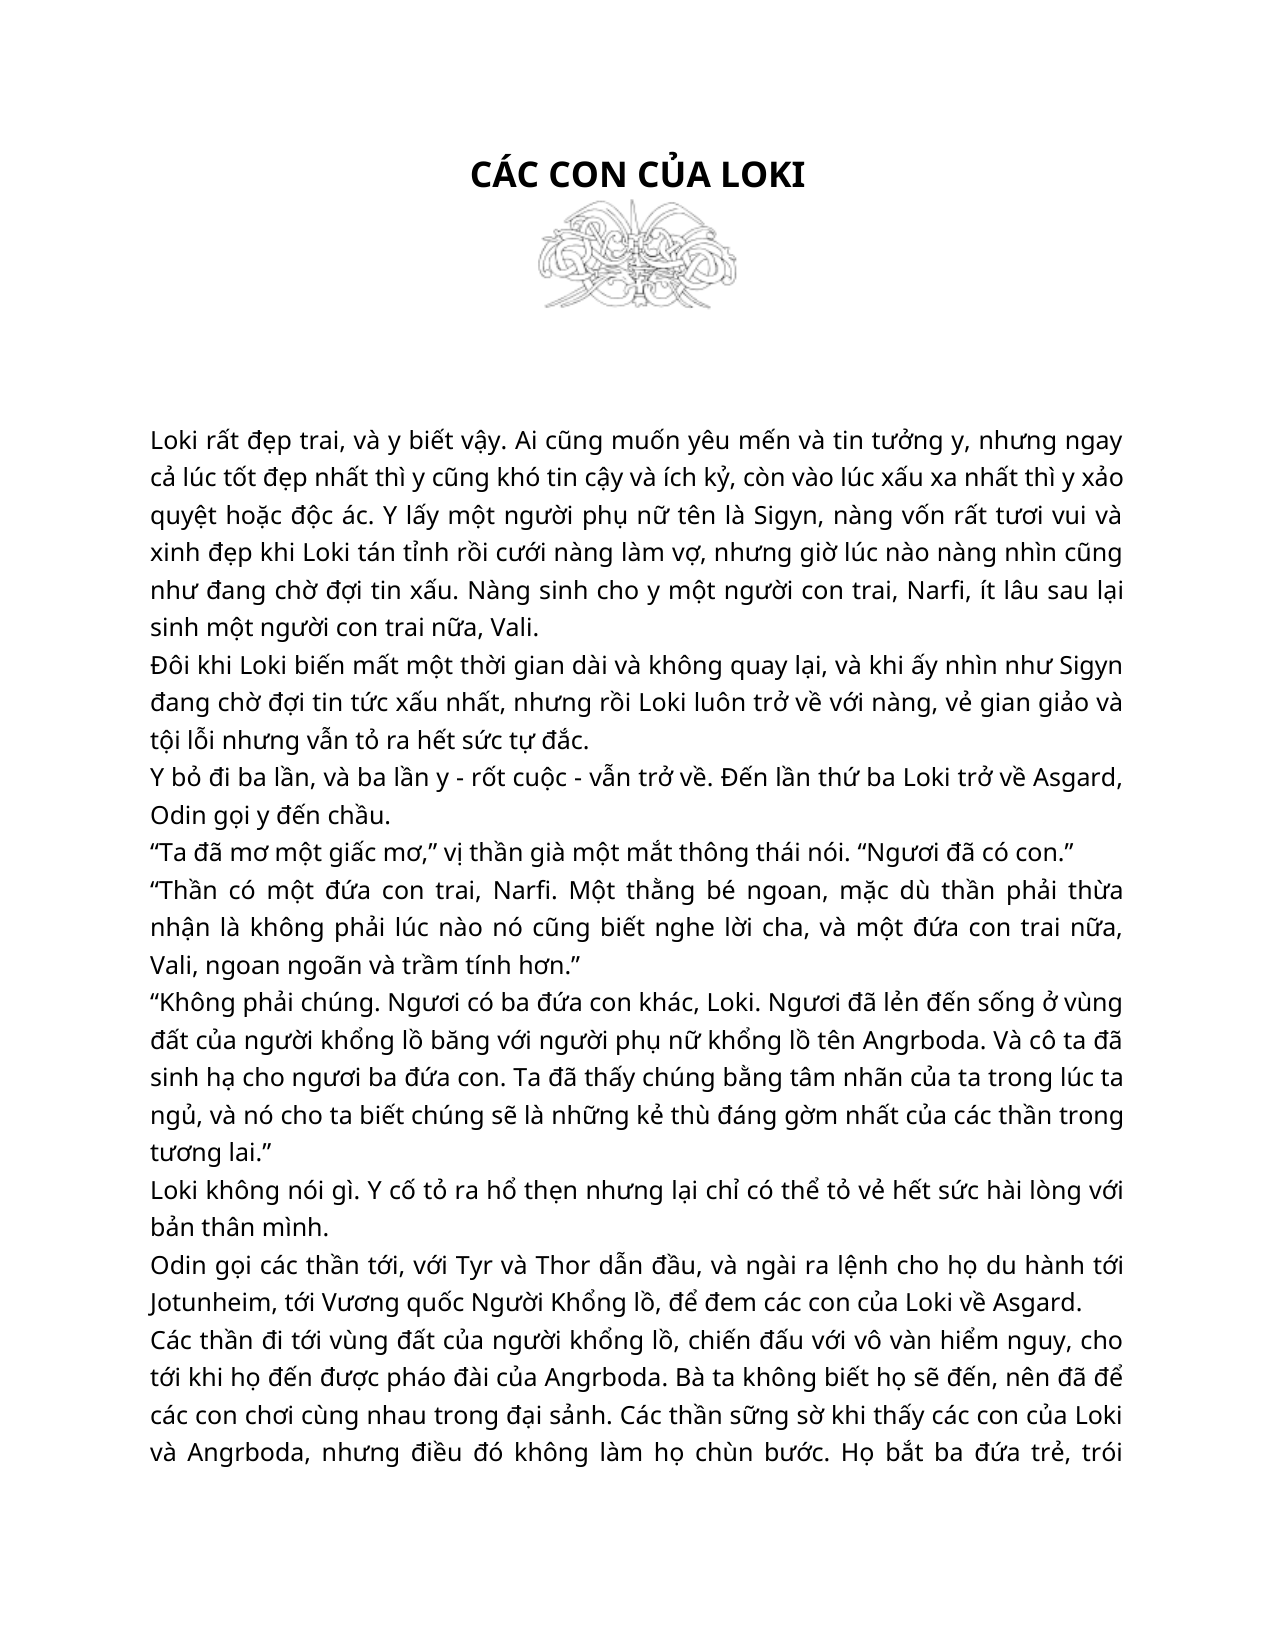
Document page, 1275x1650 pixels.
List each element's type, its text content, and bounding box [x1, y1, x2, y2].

text “Thần có một đứa con trai, Narfi. Một thằng bé ngoan, mặc dù thần phải thừa nhận là không phải lúc nào nó cũng biết nghe lời cha, và một đứa con trai nữa, Vali, ngoan ngoãn và trầm tính hơn.” [150, 869, 1125, 982]
subtitle CÁC CON CỦA LOKI [150, 150, 1125, 198]
text Y bỏ đi ba lần, và ba lần y - rốt cuộc - vẫn trở về. Đến lần thứ ba Loki trở về Asgard, Odin gọi y đến chầu. [150, 757, 1125, 832]
text Odin gọi các thần tới, với Tyr và Thor dẫn đầu, và ngài ra lệnh cho họ du hành tới Jotunheim, tới Vương quốc Người Khổng lồ, để đem các con của Loki về Asgard. [150, 1244, 1125, 1319]
text “Ta đã mơ một giấc mơ,” vị thần già một mắt thông thái nói. “Ngươi đã có con.” [150, 832, 1125, 869]
text Loki không nói gì. Y cố tỏ ra hổ thẹn nhưng lại chỉ có thể tỏ vẻ hết sức hài lòng với bản thân mình. [150, 1169, 1125, 1244]
picture [537, 198, 738, 311]
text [150, 1319, 1125, 1475]
text Loki rất đẹp trai, và y biết vậy. Ai cũng muốn yêu mến và tin tưởng y, nhưng ngay cả lúc tốt đẹp nhất thì y cũng khó tin cậy và ích kỷ, còn vào lúc xấu xa nhất thì y xảo quyệt hoặc độc ác. Y lấy một người phụ nữ tên là Sigyn, nàng vốn rất tươi vui và xinh đẹp khi Loki tán tỉnh rồi cưới nàng làm vợ, nhưng giờ lúc nào nàng nhìn cũng như đang chờ đợi tin xấu. Nàng sinh cho y một người con trai, Narfi, ít lâu sau lại sinh một người con trai nữa, Vali. [150, 413, 1125, 644]
text “Không phải chúng. Ngươi có ba đứa con khác, Loki. Ngươi đã lẻn đến sống ở vùng đất của người khổng lồ băng với người phụ nữ khổng lồ tên Angrboda. Và cô ta đã sinh hạ cho ngươi ba đứa con. Ta đã thấy chúng bằng tâm nhãn của ta trong lúc ta ngủ, và nó cho ta biết chúng sẽ là những kẻ thù đáng gờm nhất của các thần trong tương lai.” [150, 982, 1125, 1169]
text Đôi khi Loki biến mất một thời gian dài và không quay lại, và khi ấy nhìn như Sigyn đang chờ đợi tin tức xấu nhất, nhưng rồi Loki luôn trở về với nàng, vẻ gian giảo và tội lỗi nhưng vẫn tỏ ra hết sức tự đắc. [150, 644, 1125, 757]
